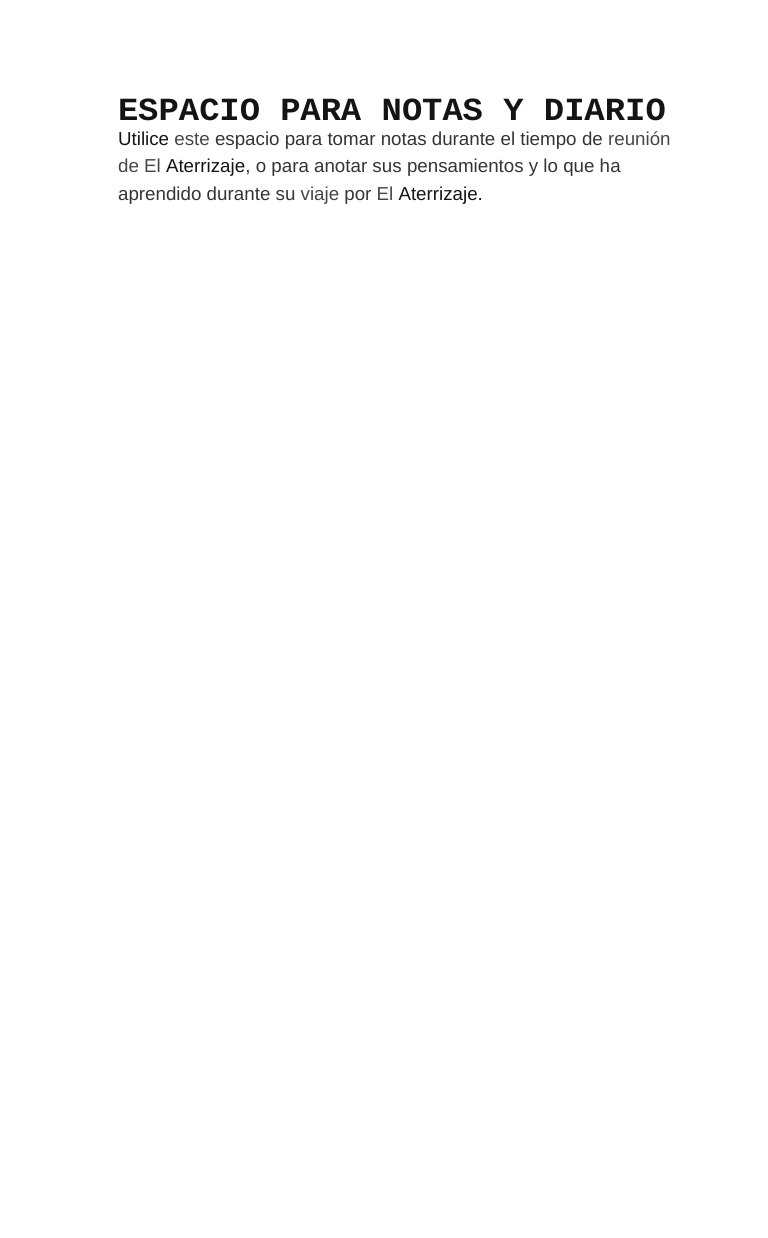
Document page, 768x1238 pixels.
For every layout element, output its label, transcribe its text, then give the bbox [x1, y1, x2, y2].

text Utilice este espacio para tomar notas durante el tiempo de reunión de El Aterrizaje, o para anotar sus pensamientos y lo que ha aprendido durante su viaje por El Aterrizaje. [118, 127, 671, 204]
text ESPACIO PARA NOTAS Y DIARIO [118, 92, 768, 127]
